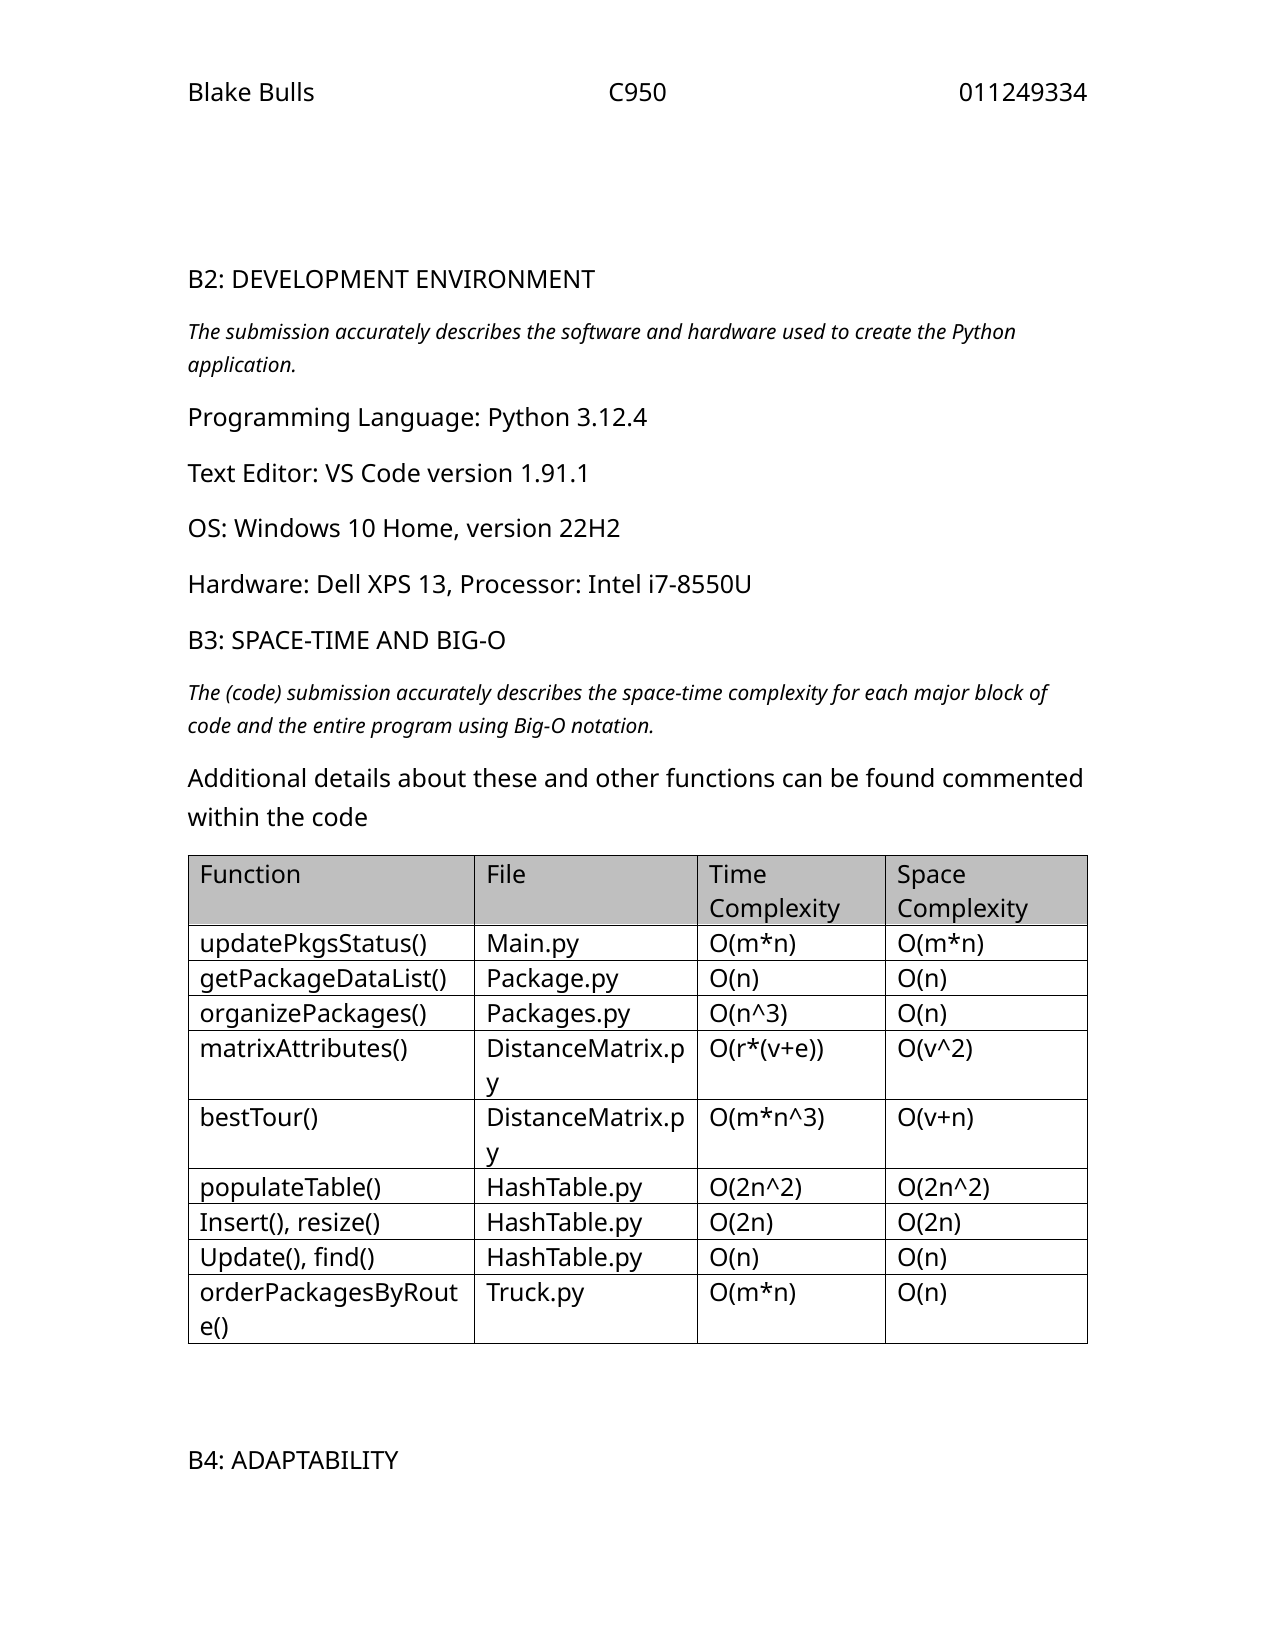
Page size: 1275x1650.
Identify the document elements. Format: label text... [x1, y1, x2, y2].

table_cell O(v+n) [886, 1100, 1087, 1168]
table_cell Insert(), resize() [189, 1204, 474, 1238]
table_header Time Complexity [698, 856, 885, 924]
table_cell orderPackagesByRoute() [189, 1275, 474, 1343]
table_cell getPackageDataList() [189, 961, 474, 995]
table_header Space Complexity [886, 856, 1087, 924]
table_header Function [189, 856, 474, 924]
table_cell O(n) [886, 1240, 1087, 1273]
text Programming Language: Python 3.12.4 [187, 399, 1087, 433]
table_cell DistanceMatrix.py [475, 1031, 697, 1099]
table_cell HashTable.py [475, 1204, 697, 1238]
table_cell O(2n) [698, 1204, 885, 1238]
table_cell O(n) [886, 961, 1087, 995]
table_cell O(v^2) [886, 1031, 1087, 1099]
table_cell Main.py [475, 926, 697, 960]
table_cell bestTour() [189, 1100, 474, 1168]
table_cell O(n) [886, 996, 1087, 1030]
table_cell O(m*n) [886, 926, 1087, 960]
text B2: DEVELOPMENT ENVIRONMENT [187, 262, 1087, 296]
table_cell O(m*n^3) [698, 1100, 885, 1168]
table_cell O(n) [698, 1240, 885, 1273]
table_cell O(2n^2) [698, 1169, 885, 1203]
table_cell organizePackages() [189, 996, 474, 1030]
table_cell O(n^3) [698, 996, 885, 1030]
table_cell DistanceMatrix.py [475, 1100, 697, 1168]
table_cell O(n) [886, 1275, 1087, 1343]
table_header File [475, 856, 697, 924]
table_cell Package.py [475, 961, 697, 995]
text B3: SPACE-TIME AND BIG-O [187, 623, 1087, 657]
table_cell Packages.py [475, 996, 697, 1030]
table_cell updatePkgsStatus() [189, 926, 474, 960]
text Hardware: Dell XPS 13, Processor: Intel i7-8550U [187, 567, 1087, 601]
table_cell Truck.py [475, 1275, 697, 1343]
table_cell HashTable.py [475, 1169, 697, 1203]
text Additional details about these and other functions can be found commented within the code [187, 760, 1087, 834]
table_cell O(m*n) [698, 1275, 885, 1343]
table_cell O(n) [698, 961, 885, 995]
table_cell matrixAttributes() [189, 1031, 474, 1099]
text The (code) submission accurately describes the space-time complexity for each major block of code and the entire program using Big-O notation. [187, 678, 1087, 739]
text The submission accurately describes the software and hardware used to create the Python application. [187, 317, 1087, 378]
table_cell O(r*(v+e)) [698, 1031, 885, 1099]
table_cell O(2n^2) [886, 1169, 1087, 1203]
table_cell O(2n) [886, 1204, 1087, 1238]
table_cell O(m*n) [698, 926, 885, 960]
text Text Editor: VS Code version 1.91.1 [187, 455, 1087, 489]
table_cell HashTable.py [475, 1240, 697, 1273]
text OS: Windows 10 Home, version 22H2 [187, 511, 1087, 545]
table_cell Update(), find() [189, 1240, 474, 1273]
text B4: ADAPTABILITY [187, 1442, 1087, 1476]
table_cell populateTable() [189, 1169, 474, 1203]
